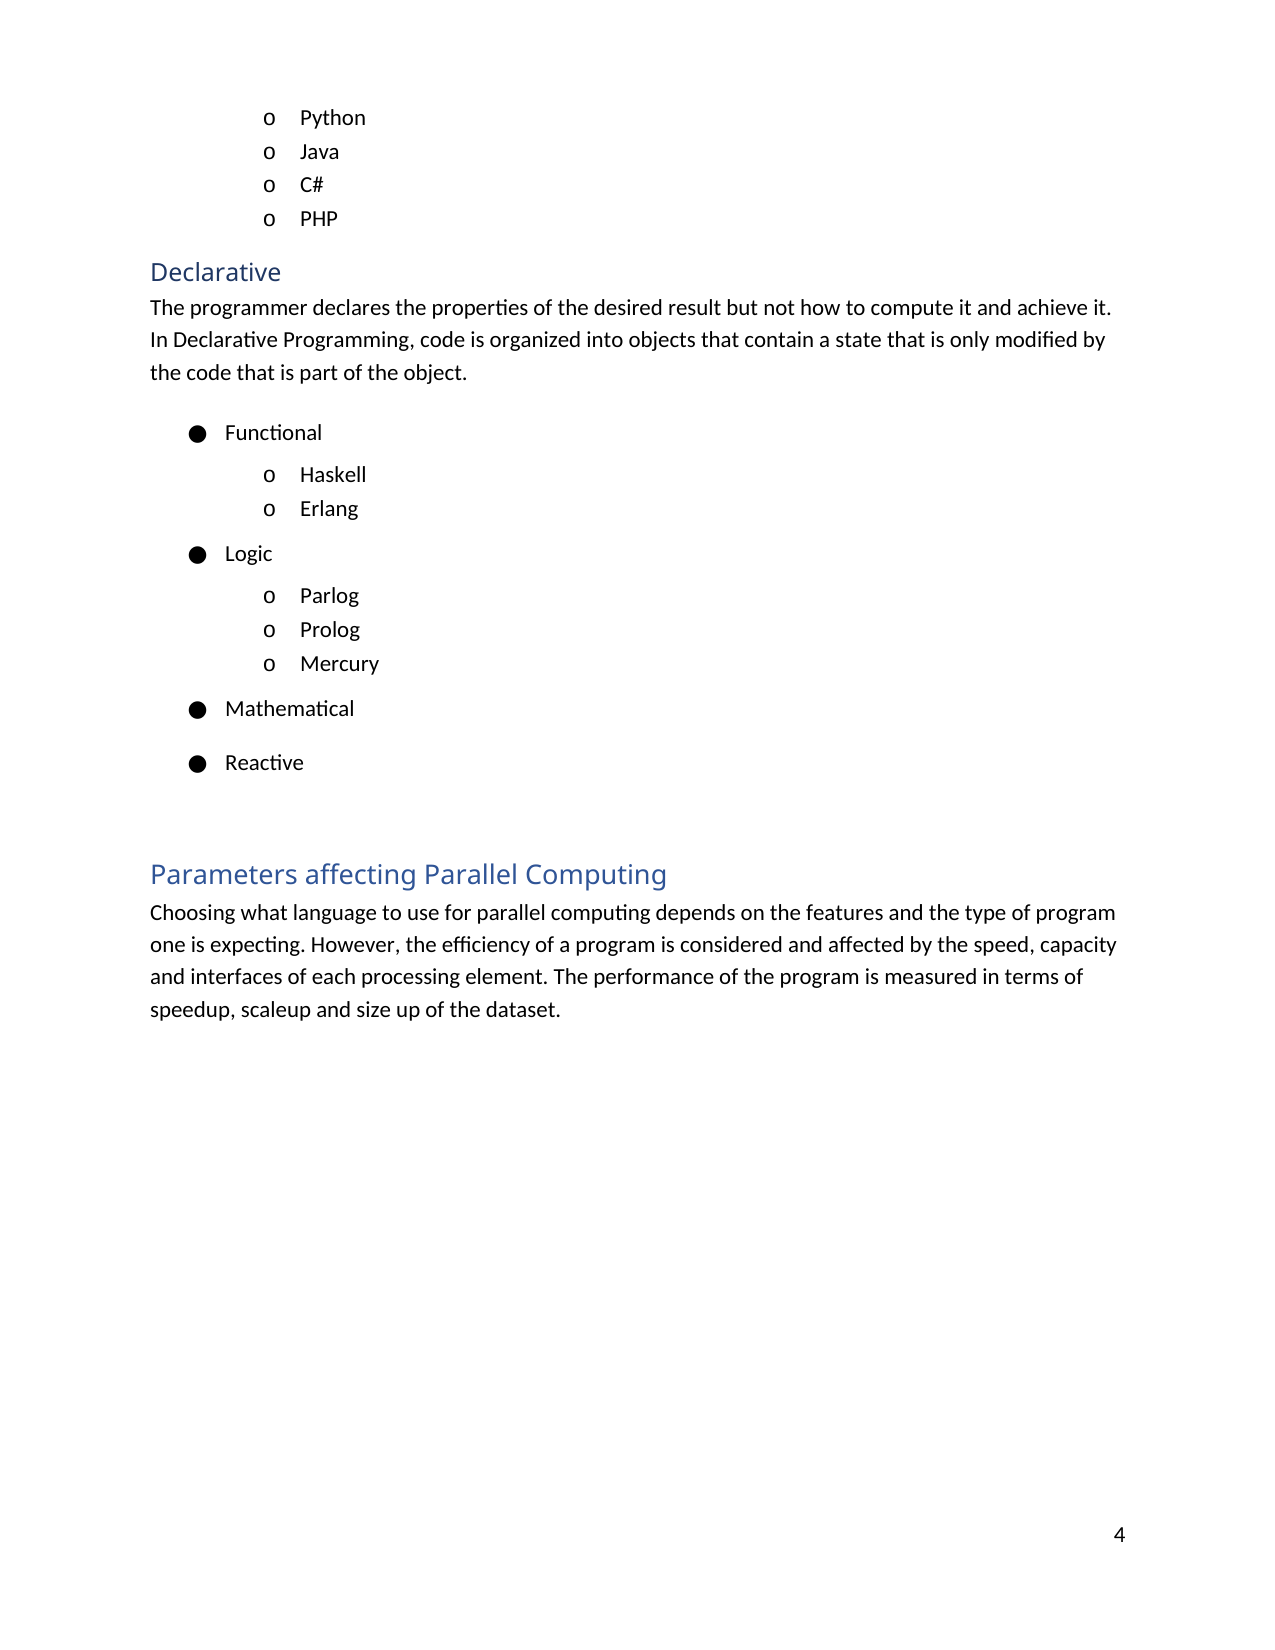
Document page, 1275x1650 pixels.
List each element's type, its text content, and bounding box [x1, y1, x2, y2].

list Functional [187, 407, 1125, 454]
text The programmer declares the properties of the desired result but not how to compute it and achieve it. In Declarative Programming, code is organized into objects that contain a state that is only modified by the code that is part of the object. [150, 293, 1125, 386]
list Mercury [262, 649, 1125, 678]
list Haskell [262, 461, 1125, 490]
list Python [262, 103, 1125, 133]
list Logic [187, 528, 1125, 575]
text Choosing what language to use for parallel computing depends on the features and the type of program one is expecting. However, the efficiency of a program is considered and affected by the speed, capacity and interfaces of each processing element. The performance of the program is measured in terms of speedup, scaleup and size up of the dataset. [150, 898, 1125, 1023]
list PHP [262, 204, 1125, 233]
list Reactive [187, 736, 1125, 783]
list C# [262, 171, 1125, 200]
list Erlang [262, 494, 1125, 523]
list Prolog [262, 615, 1125, 644]
list Mathematical [187, 682, 1125, 729]
subtitle Parameters affecting Parallel Computing [150, 856, 1125, 893]
subtitle Declarative [150, 254, 1125, 288]
list Parlog [262, 582, 1125, 611]
list Java [262, 137, 1125, 166]
